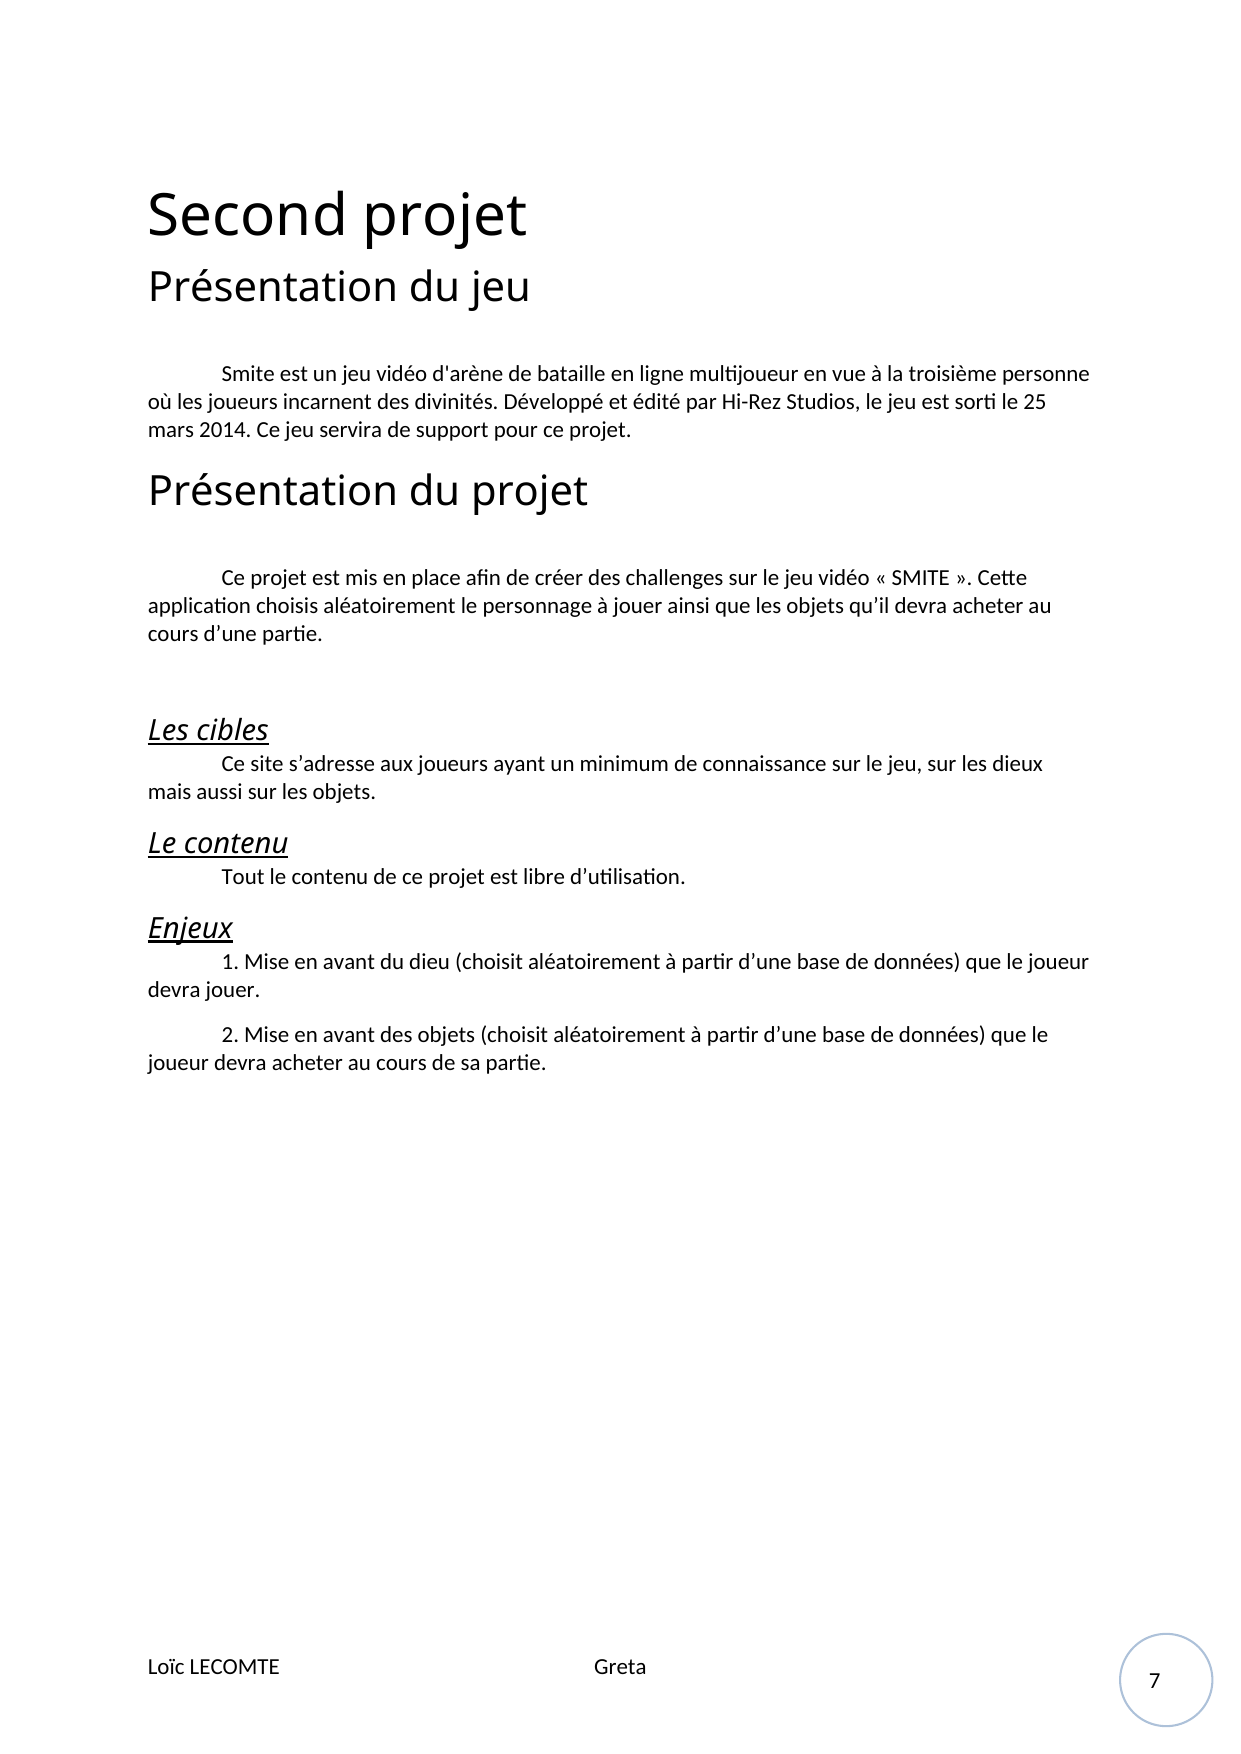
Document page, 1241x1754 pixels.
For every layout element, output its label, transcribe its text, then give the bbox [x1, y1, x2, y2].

text Ce site s’adresse aux joueurs ayant un minimum de connaissance sur le jeu, sur les dieux mais aussi sur les objets. [148, 749, 1093, 805]
text 2. Mise en avant des objets (choisit aléatoirement à partir d’une base de données) que le joueur devra acheter au cours de sa partie. [148, 1020, 1093, 1076]
text Smite est un jeu vidéo d'arène de bataille en ligne multijoueur en vue à la troisième personne où les joueurs incarnent des divinités. Développé et édité par Hi-Rez Studios, le jeu est sorti le 25 mars 2014. Ce jeu servira de support pour ce projet. [148, 359, 1093, 444]
text Ce projet est mis en place afin de créer des challenges sur le jeu vidéo « SMITE ». Cette application choisis aléatoirement le personnage à jouer ainsi que les objets qu’il devra acheter au cours d’une partie. [148, 563, 1093, 647]
subtitle Les cibles [148, 709, 1093, 749]
text 1. Mise en avant du dieu (choisit aléatoirement à partir d’une base de données) que le joueur devra jouer. [148, 947, 1093, 1003]
text Tout le contenu de ce projet est libre d’utilisation. [148, 862, 1093, 890]
subtitle Enjeux [148, 907, 1093, 947]
subtitle Présentation du projet [148, 461, 1093, 517]
subtitle Second projet [148, 173, 1093, 252]
subtitle Le contenu [148, 822, 1093, 862]
subtitle Présentation du jeu [148, 257, 1093, 314]
